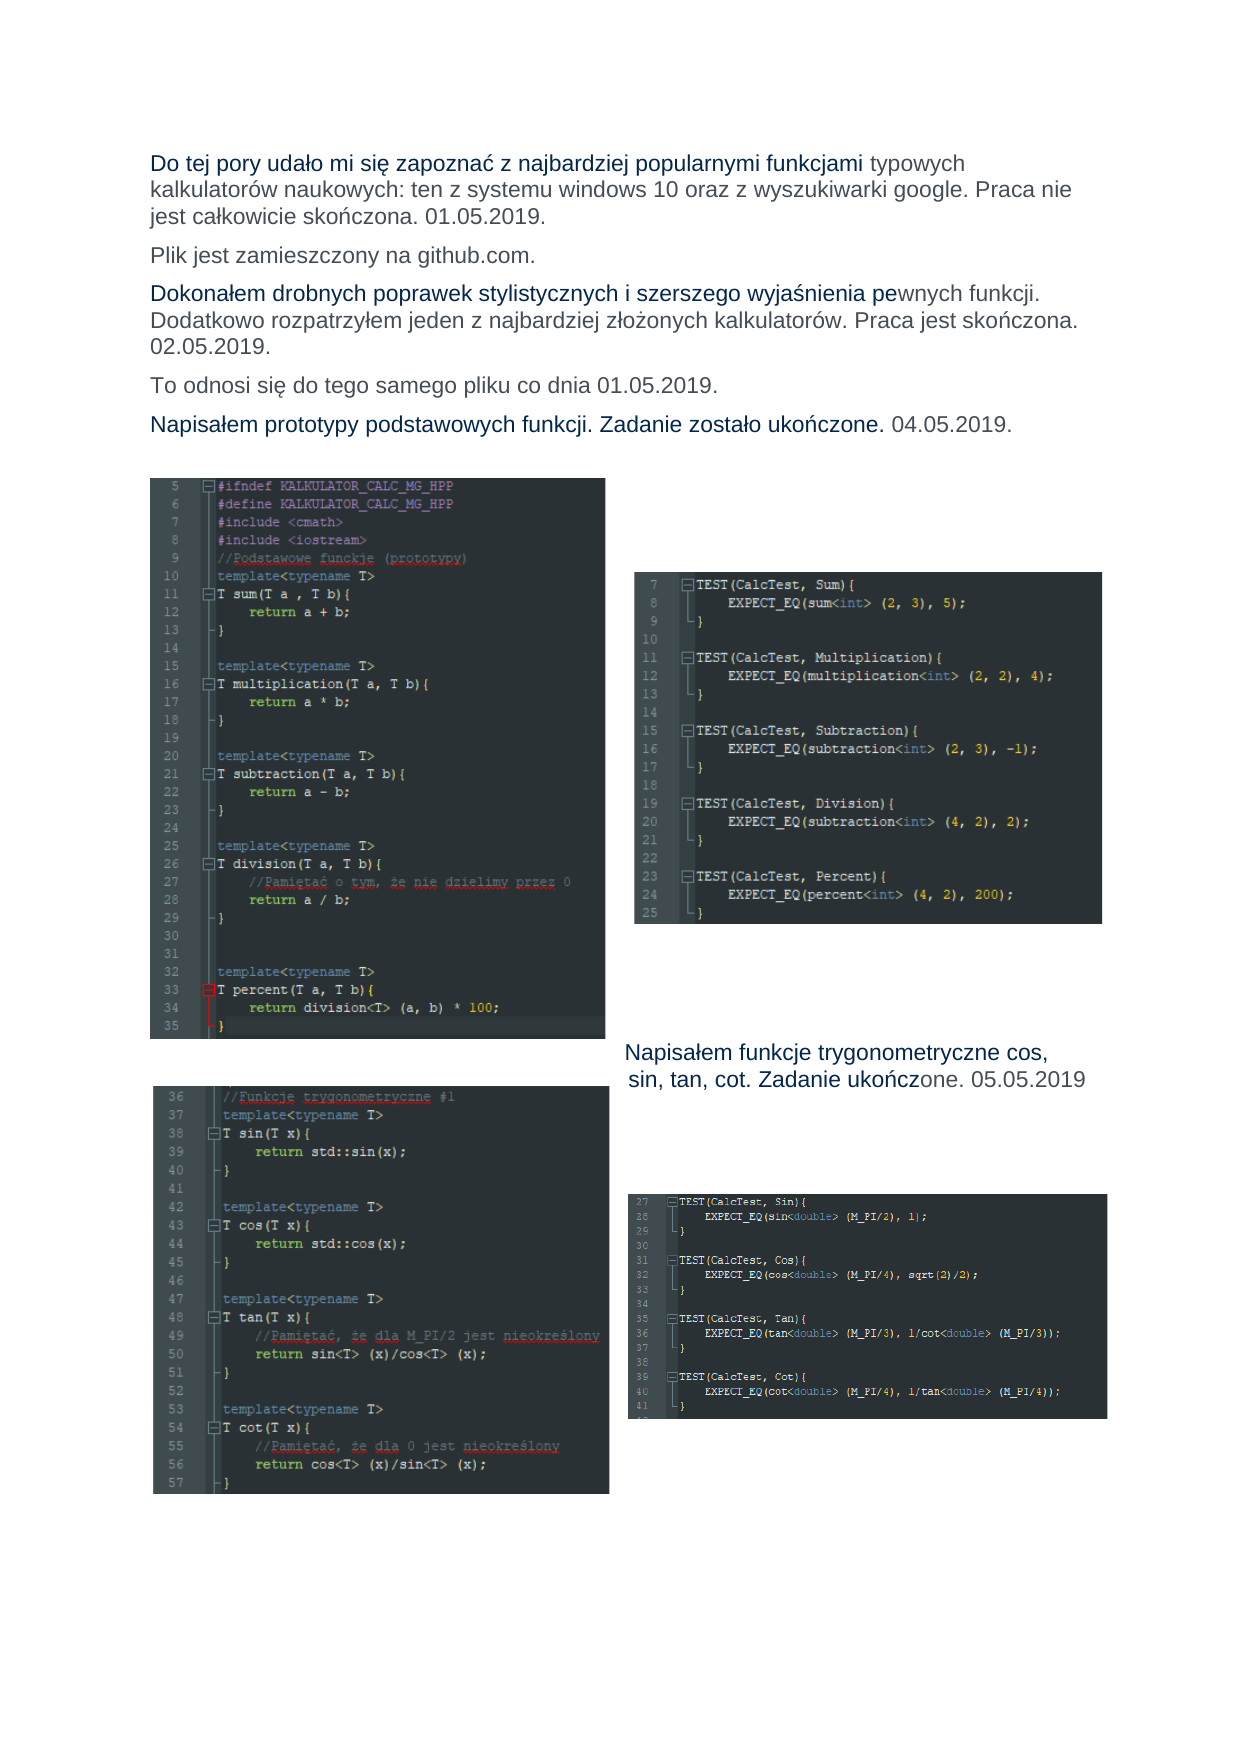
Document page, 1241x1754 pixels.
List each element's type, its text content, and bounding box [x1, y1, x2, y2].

text Dokonałem drobnych poprawek stylistycznych i szerszego wyjaśnienia pewnych funkcji. Dodatkowo rozpatrzyłem jeden z najbardziej złożonych kalkulatorów. Praca jest skończona. 02.05.2019. [150, 280, 1090, 359]
picture [150, 478, 606, 1039]
text Do tej pory udało mi się zapoznać z najbardziej popularnymi funkcjami typowych kalkulatorów naukowych: ten z systemu windows 10 oraz z wyszukiwarki google. Praca nie jest całkowicie skończona. 01.05.2019. [150, 150, 1090, 229]
text Napisałem funkcje trygonometryczne cos, sin, tan, cot. Zadanie ukończone. 05.05.2019 [150, 1039, 1090, 1092]
picture [634, 572, 1103, 924]
picture [628, 1194, 1108, 1419]
text Plik jest zamieszczony na github.com. [150, 242, 1090, 268]
text To odnosi się do tego samego pliku co dnia 01.05.2019. [150, 372, 1090, 398]
picture [153, 1086, 610, 1494]
text Napisałem prototypy podstawowych funkcji. Zadanie zostało ukończone. 04.05.2019. [150, 411, 1090, 437]
